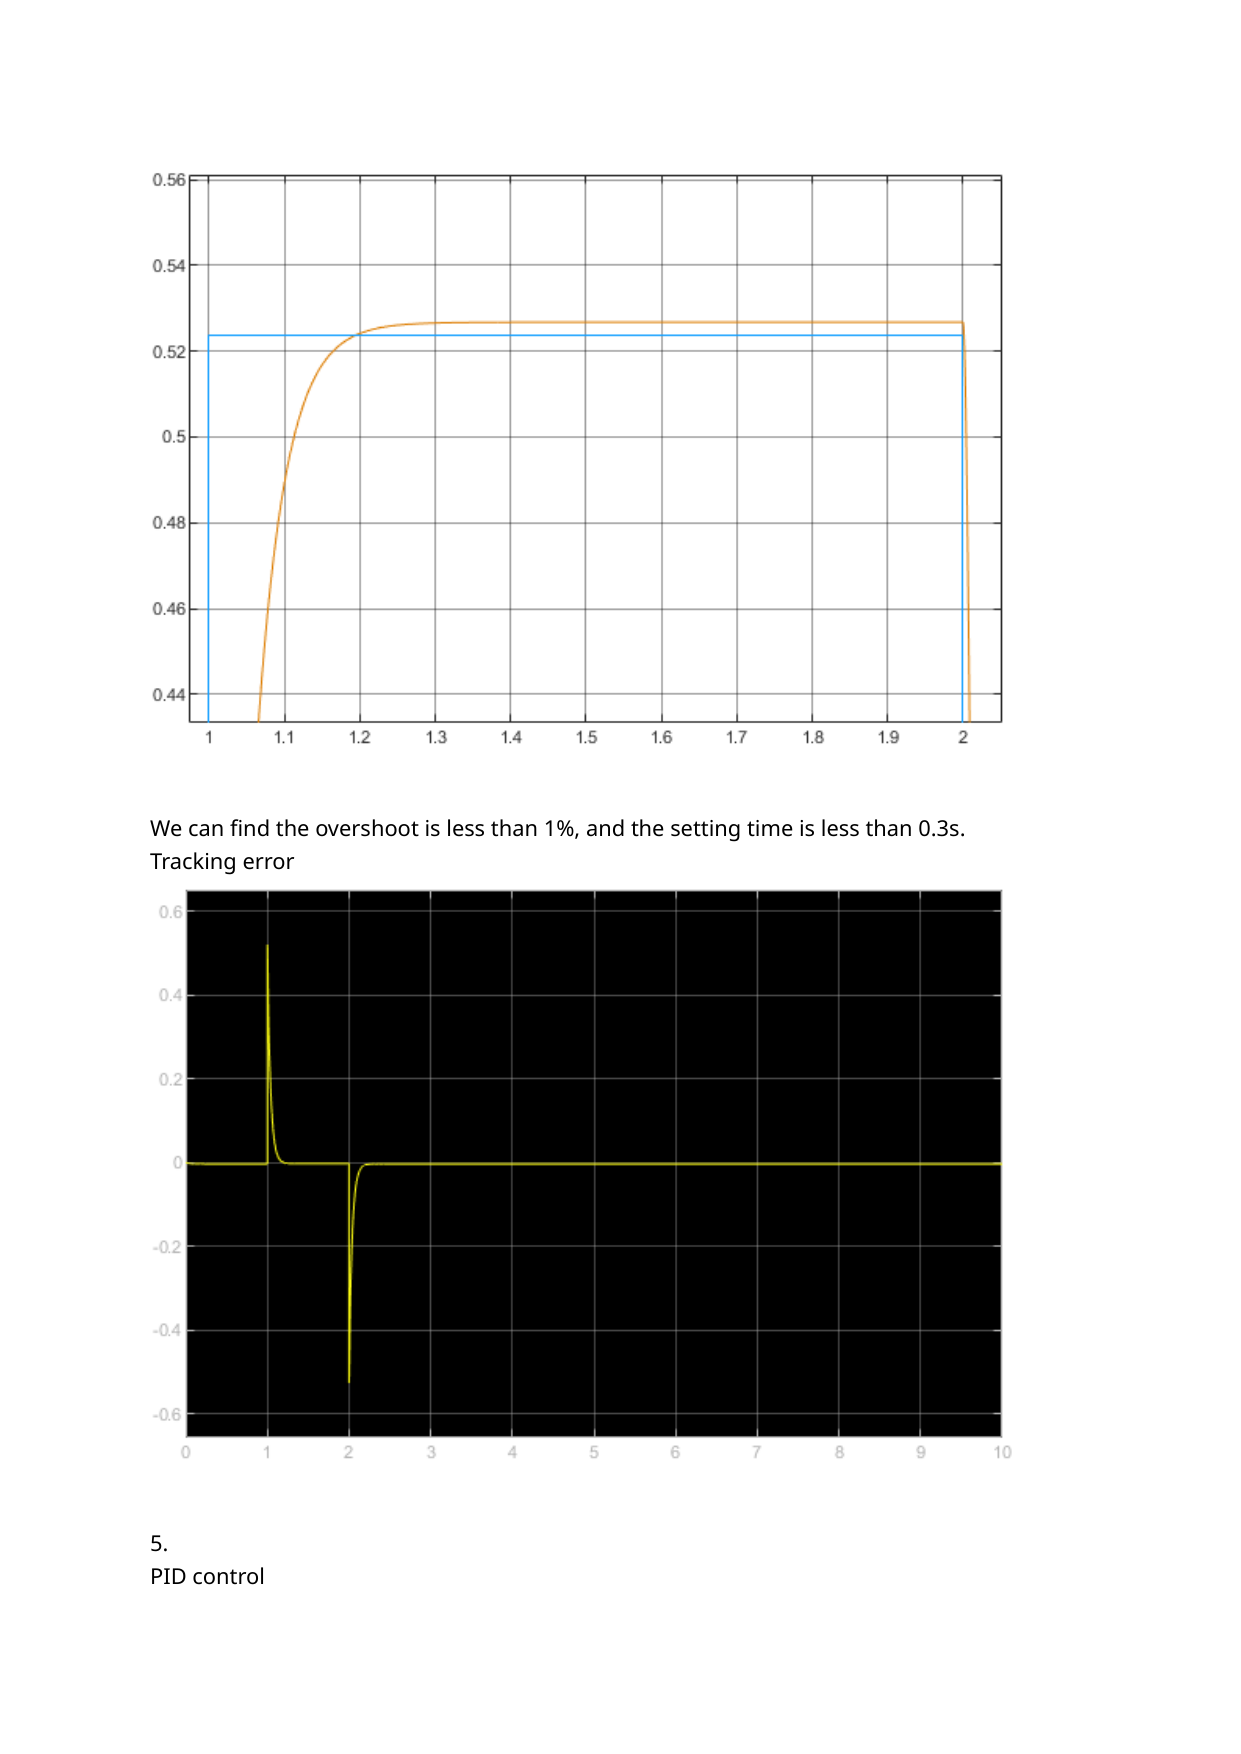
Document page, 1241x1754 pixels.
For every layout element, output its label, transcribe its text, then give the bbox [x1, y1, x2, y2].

text Tracking error [150, 844, 1090, 877]
text PID control [150, 1559, 1090, 1592]
text 5. [150, 1527, 1090, 1559]
picture [150, 877, 1025, 1496]
text We can find the overshoot is less than 1%, and the setting time is less than 0.3s. [150, 812, 1090, 844]
picture [150, 162, 1025, 781]
